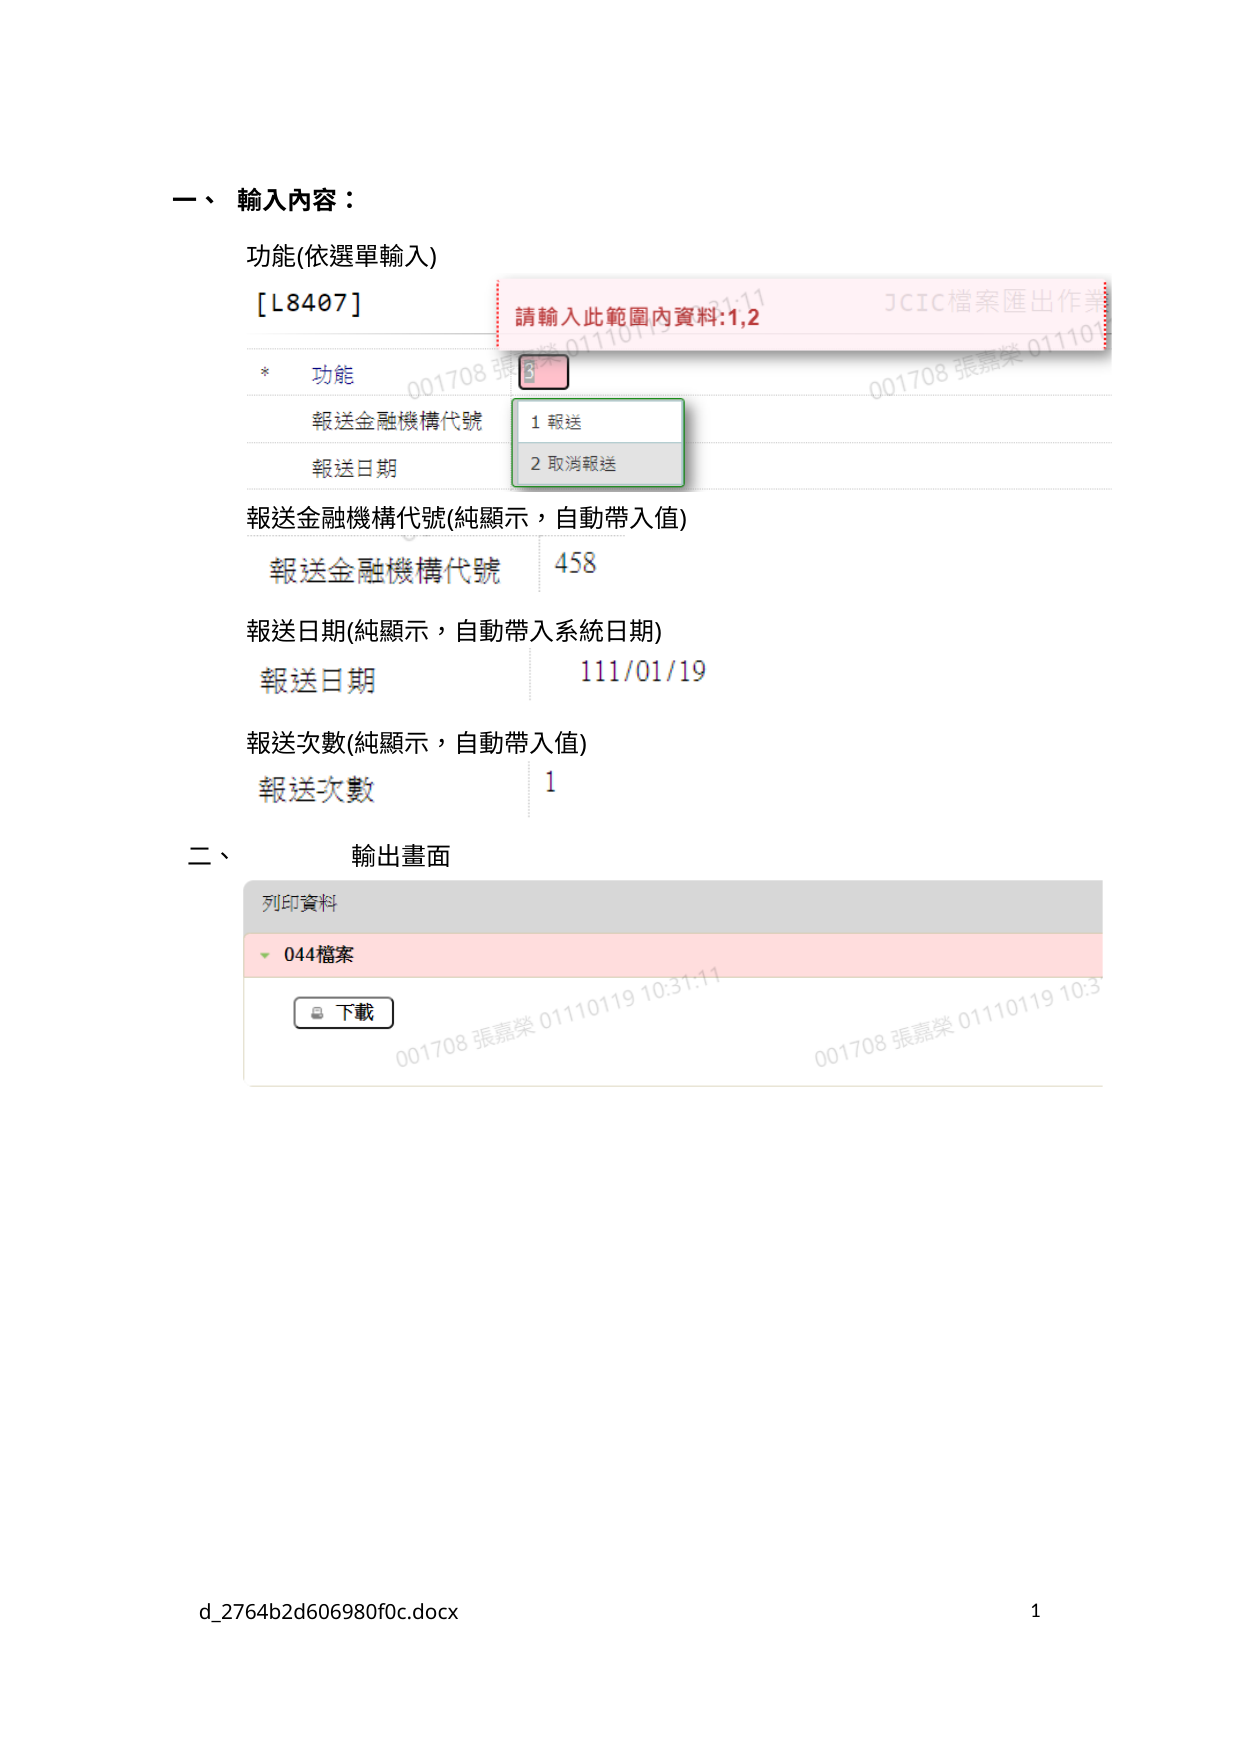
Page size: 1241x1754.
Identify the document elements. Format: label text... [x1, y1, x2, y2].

picture [246, 273, 1112, 492]
picture [237, 873, 1103, 1093]
list 報送日期(純顯示，自動帶入系統日期) [247, 611, 1053, 648]
subtitle 輸入內容： [173, 179, 1053, 217]
list 報送次數(純顯示，自動帶入值) [247, 723, 1053, 761]
picture [246, 535, 625, 592]
list 功能(依選單輸入) [247, 236, 1053, 273]
picture [246, 648, 730, 702]
list 輸出畫面 [187, 836, 1053, 873]
list 報送金融機構代號(純顯示，自動帶入值) [247, 498, 1053, 536]
picture [246, 760, 621, 819]
